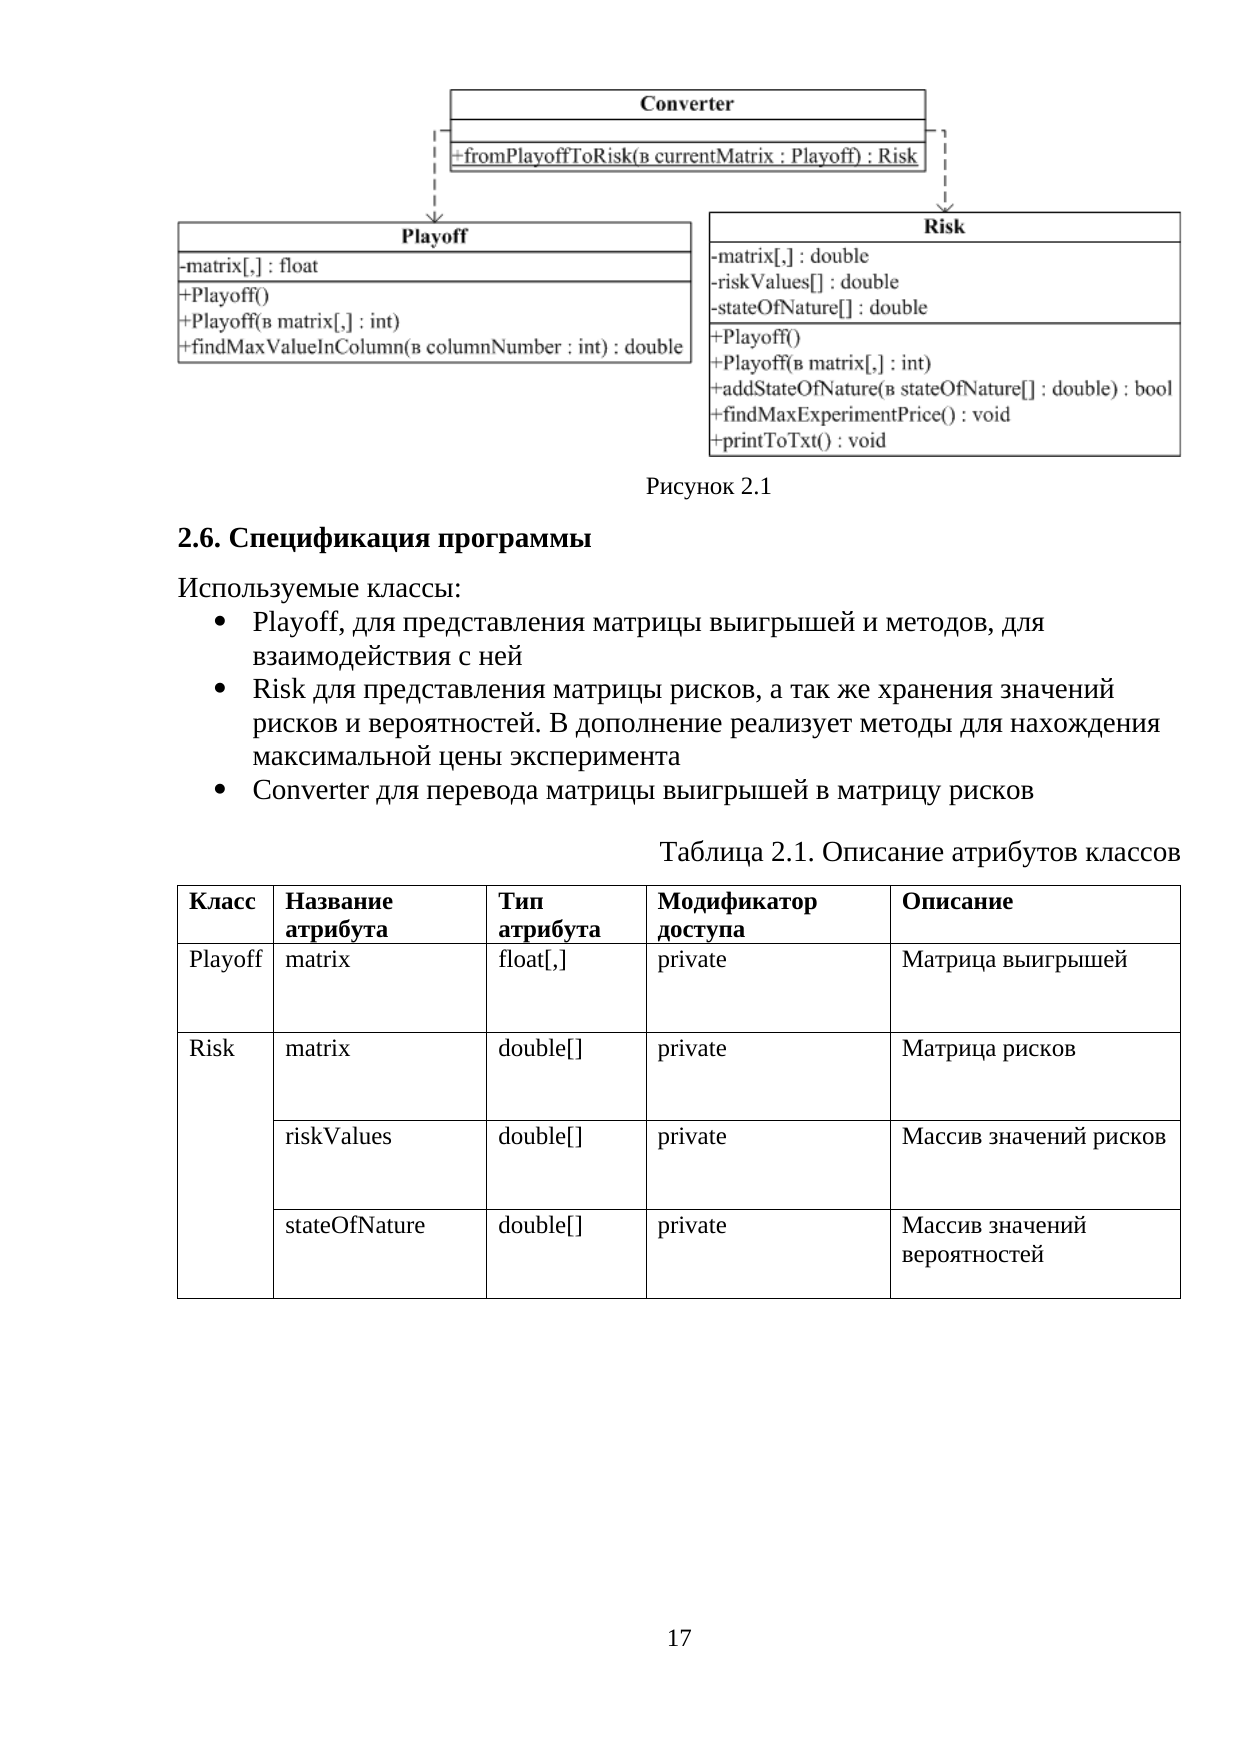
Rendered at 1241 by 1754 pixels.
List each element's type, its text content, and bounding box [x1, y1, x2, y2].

text Таблица 2.1. Описание атрибутов классов [177, 834, 1181, 868]
list Converter для перевода матрицы выигрышей в матрицу рисков [215, 772, 1181, 806]
table_cell Risk [178, 1033, 273, 1297]
table_cell float[,] [487, 944, 646, 1032]
table_cell Матрица выигрышей [891, 944, 1180, 1032]
picture [177, 88, 1182, 457]
table_cell matrix [274, 1033, 486, 1120]
table_cell private [647, 944, 890, 1032]
text Рисунок 2.1 [177, 471, 1181, 499]
table_header Класс [178, 886, 273, 943]
table_header Тип атрибута [487, 886, 646, 943]
table_cell riskValues [274, 1121, 486, 1209]
table_cell Массив значений рисков [891, 1121, 1180, 1209]
table_cell Матрица рисков [891, 1033, 1180, 1120]
table_cell double[] [487, 1121, 646, 1209]
table_cell matrix [274, 944, 486, 1032]
table_cell private [647, 1033, 890, 1120]
table_cell double[] [487, 1210, 646, 1297]
text Используемые классы: [177, 571, 1181, 604]
table_cell private [647, 1121, 890, 1209]
list Risk для представления матрицы рисков, а так же хранения значений рисков и вероятностей. В дополнение реализует методы для нахождения максимальной цены эксперимента [215, 671, 1181, 772]
table_cell Playoff [178, 944, 273, 1032]
list Playoff, для представления матрицы выигрышей и методов, для взаимодействия с ней [215, 604, 1181, 671]
table_cell private [647, 1210, 890, 1297]
subtitle 2.6. Спецификация программы [177, 520, 1181, 554]
table_header Название атрибута [274, 886, 486, 943]
table_cell Массив значений вероятностей [891, 1210, 1180, 1297]
table_header Модификатор доступа [647, 886, 890, 943]
table_cell double[] [487, 1033, 646, 1120]
table_header Описание [891, 886, 1180, 943]
table_cell stateOfNature [274, 1210, 486, 1297]
